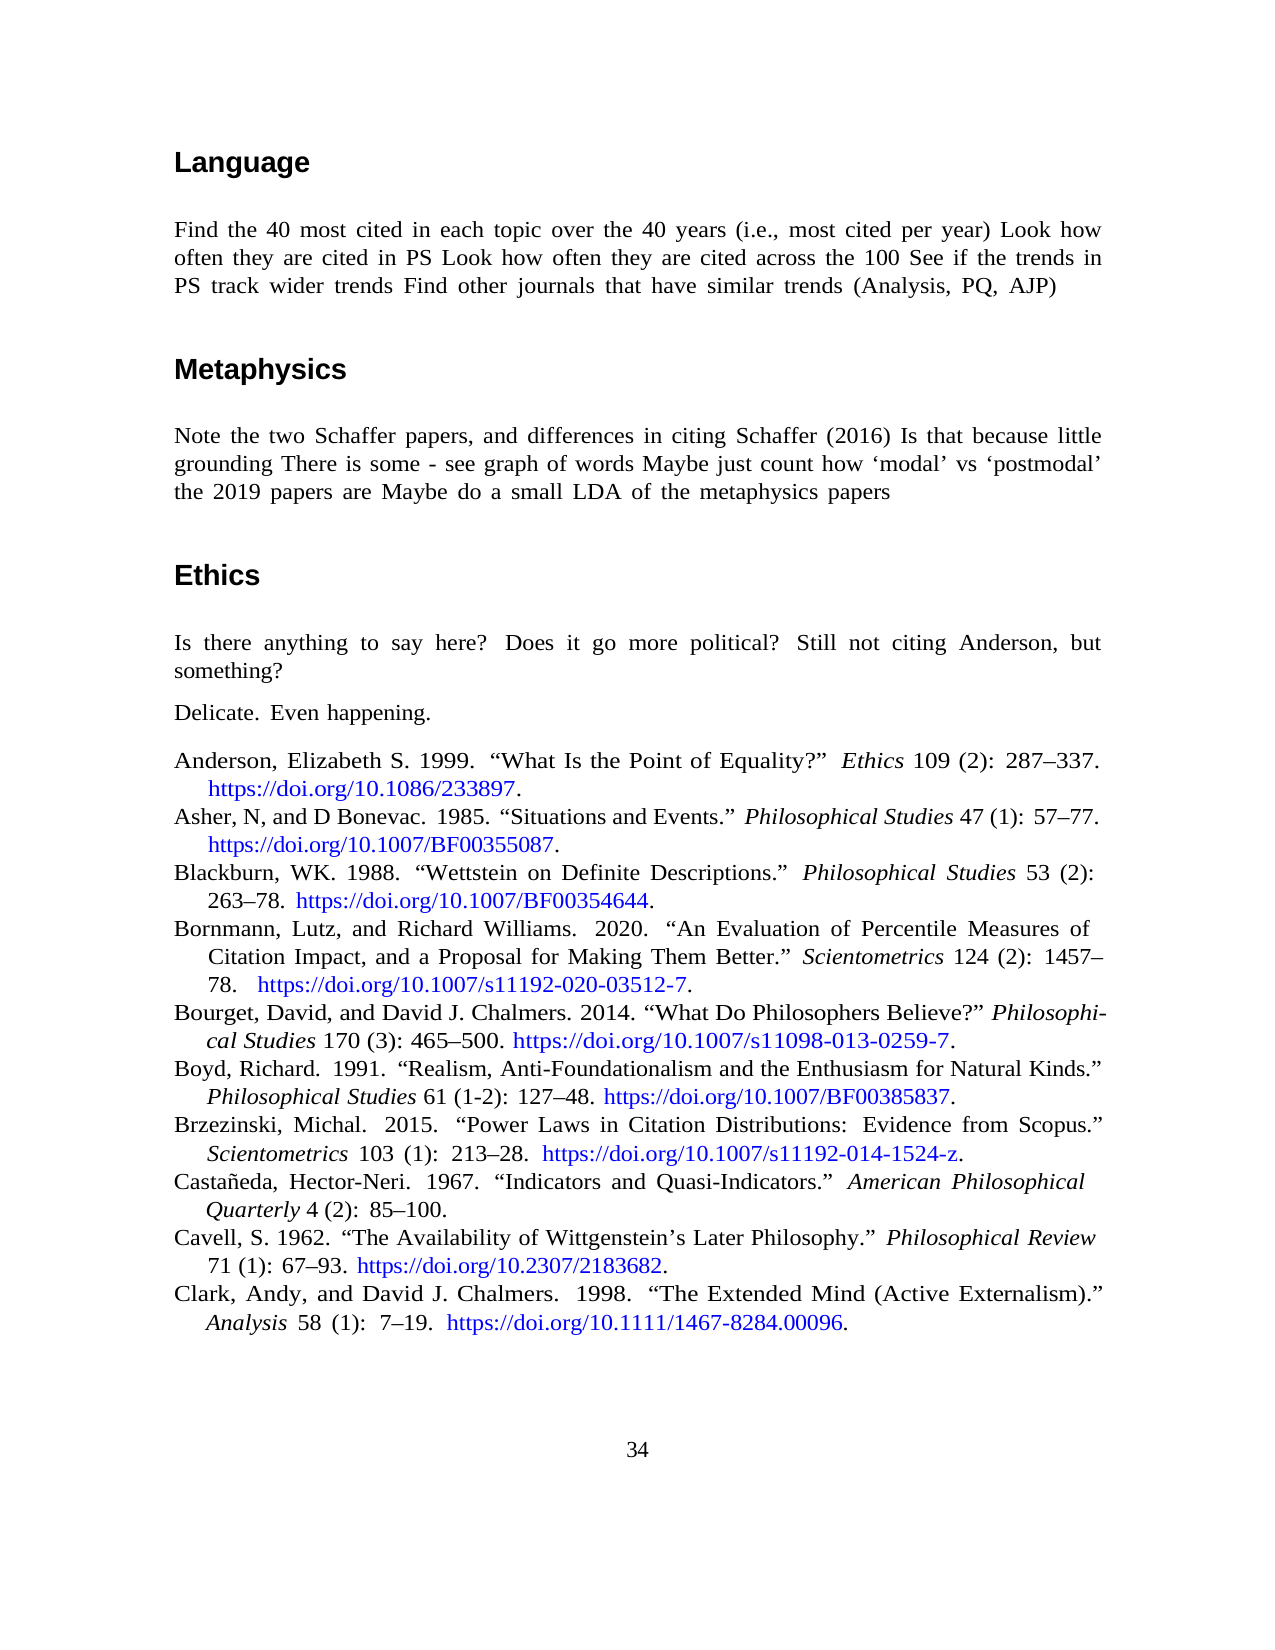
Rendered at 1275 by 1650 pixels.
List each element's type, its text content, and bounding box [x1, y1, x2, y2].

text Is there anything to say here? Does it go more political? Still not citing Anderson, but something? [174, 629, 1102, 683]
text Bornmann, Lutz, and Richard Williams. 2020. “An Evaluation of Percentile Measures of Citation Impact, and a Proposal for Making Them Better.” Scientometrics 124 (2): 1457– [174, 915, 1117, 969]
text Boyd, Richard. 1991. “Realism, Anti-Foundationalism and the Enthusiasm for Natural Kinds.” [174, 1055, 1117, 1081]
text Asher, N, and D Bonevac. 1985. “Situations and Events.” Philosophical Studies 47 (1): 57–77. https://doi.org/10.1007/BF00355087. [174, 803, 1117, 857]
text Cavell, S. 1962. “The Availability of Wittgenstein’s Later Philosophy.” Philosophical Review [174, 1224, 1117, 1250]
text Scientometrics 103 (1): 213–28. https://doi.org/10.1007/s11192-014-1524-z. [207, 1140, 1117, 1166]
text 71 (1): 67–93. https://doi.org/10.2307/2183682. [207, 1252, 1117, 1278]
text Brzezinski, Michal. 2015. “Power Laws in Citation Distributions: Evidence from Scopus.” [174, 1112, 1117, 1138]
subtitle Metaphysics [174, 352, 1117, 385]
subtitle Language [174, 145, 1117, 179]
text Castañeda, Hector-Neri. 1967. “Indicators and Quasi-Indicators.” American Philosophical Quarterly 4 (2): 85–100. [174, 1168, 1117, 1222]
text Analysis 58 (1): 7–19. https://doi.org/10.1111/1467-8284.00096. [206, 1308, 1117, 1335]
subtitle Ethics [174, 558, 1117, 591]
text Delicate. Even happening. [174, 699, 1117, 725]
text Bourget, David, and David J. Chalmers. 2014. “What Do Philosophers Believe?” Philosophi- cal Studies 170 (3): 465–500. https://doi.org/10.1007/s11098-013-0259-7. [174, 999, 1117, 1053]
text Philosophical Studies 61 (1-2): 127–48. https://doi.org/10.1007/BF00385837. [207, 1083, 1117, 1110]
text Anderson, Elizabeth S. 1999. “What Is the Point of Equality?” Ethics 109 (2): 287–337. https://doi.org/10.1086/233897. [174, 747, 1117, 802]
text Find the 40 most cited in each topic over the 40 years (i.e., most cited per year) Look how often they are cited in PS Look how often they are cited across the 100 See if the trends in PS track wider trends Find other journals that have similar trends (Analysis, PQ, AJP) [174, 216, 1102, 298]
text Clark, Andy, and David J. Chalmers. 1998. “The Extended Mind (Active Externalism).” [174, 1280, 1117, 1307]
text Blackburn, WK. 1988. “Wettstein on Definite Descriptions.” Philosophical Studies 53 (2): 263–78. https://doi.org/10.1007/BF00354644. [174, 859, 1117, 913]
text Note the two Schaffer papers, and differences in citing Schaffer (2016) Is that because little grounding There is some - see graph of words Maybe just count how ‘modal’ vs ‘postmodal’ the 2019 papers are Maybe do a small LDA of the metaphysics papers [174, 422, 1104, 505]
text 78. https://doi.org/10.1007/s11192-020-03512-7. [207, 971, 1117, 997]
